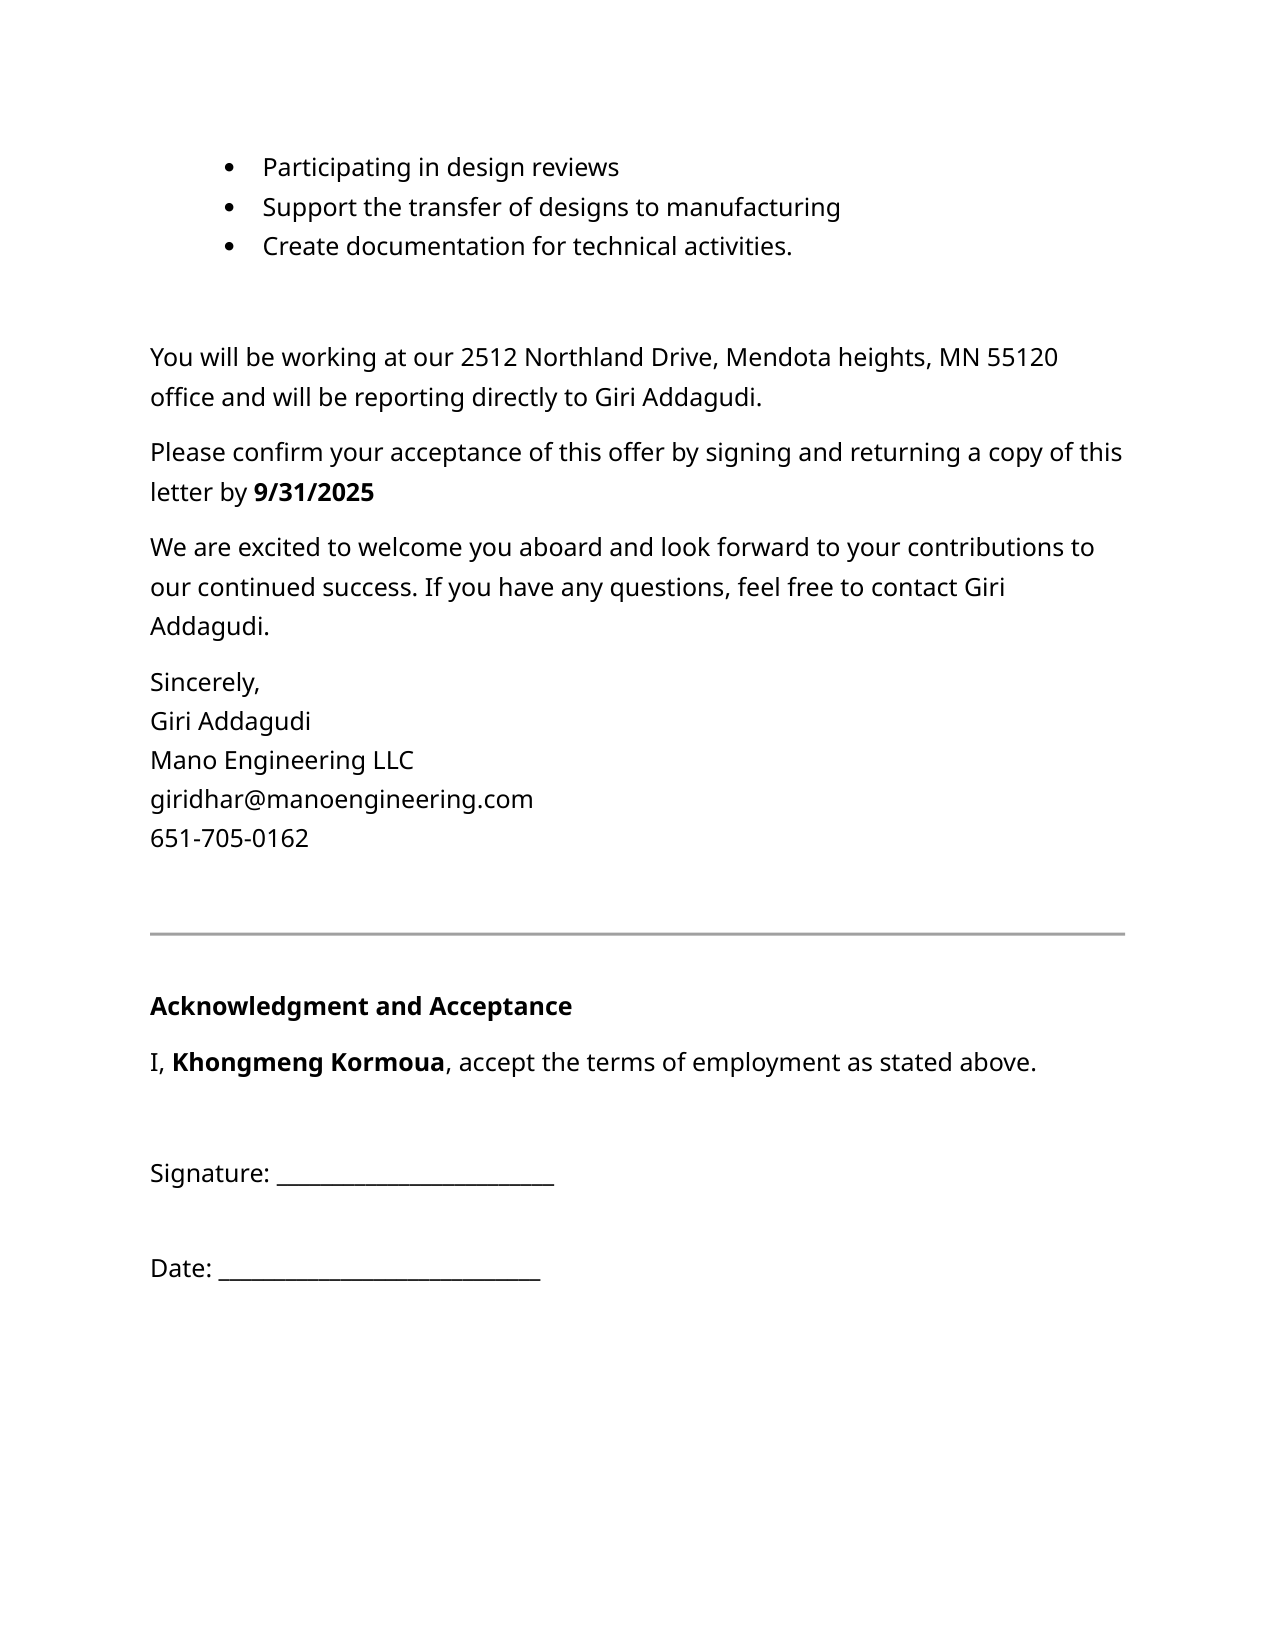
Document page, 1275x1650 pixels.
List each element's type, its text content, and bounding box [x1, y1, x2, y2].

text Signature: _________________________ [150, 1156, 1125, 1190]
text Sincerely, Giri Addagudi Mano Engineering LLC giridhar@manoengineering.com 651-705-0162 [150, 664, 1125, 855]
text Date: _____________________________ [150, 1212, 1125, 1285]
text We are excited to welcome you aboard and look forward to your contributions to our continued success. If you have any questions, feel free to contact Giri Addagudi. [150, 530, 1125, 642]
text You will be working at our 2512 Northland Drive, Mendota heights, MN 55120 office and will be reporting directly to Giri Addagudi. [150, 340, 1125, 413]
text Acknowledgment and Acceptance [150, 988, 1125, 1022]
list Participating in design reviews [225, 150, 1125, 184]
list Create documentation for technical activities. [225, 228, 1125, 262]
text Please confirm your acceptance of this offer by signing and returning a copy of this letter by 9/31/2025 [150, 435, 1125, 508]
list Support the transfer of designs to manufacturing [225, 189, 1125, 223]
text I, Khongmeng Kormoua, accept the terms of employment as stated above. [150, 1044, 1125, 1078]
